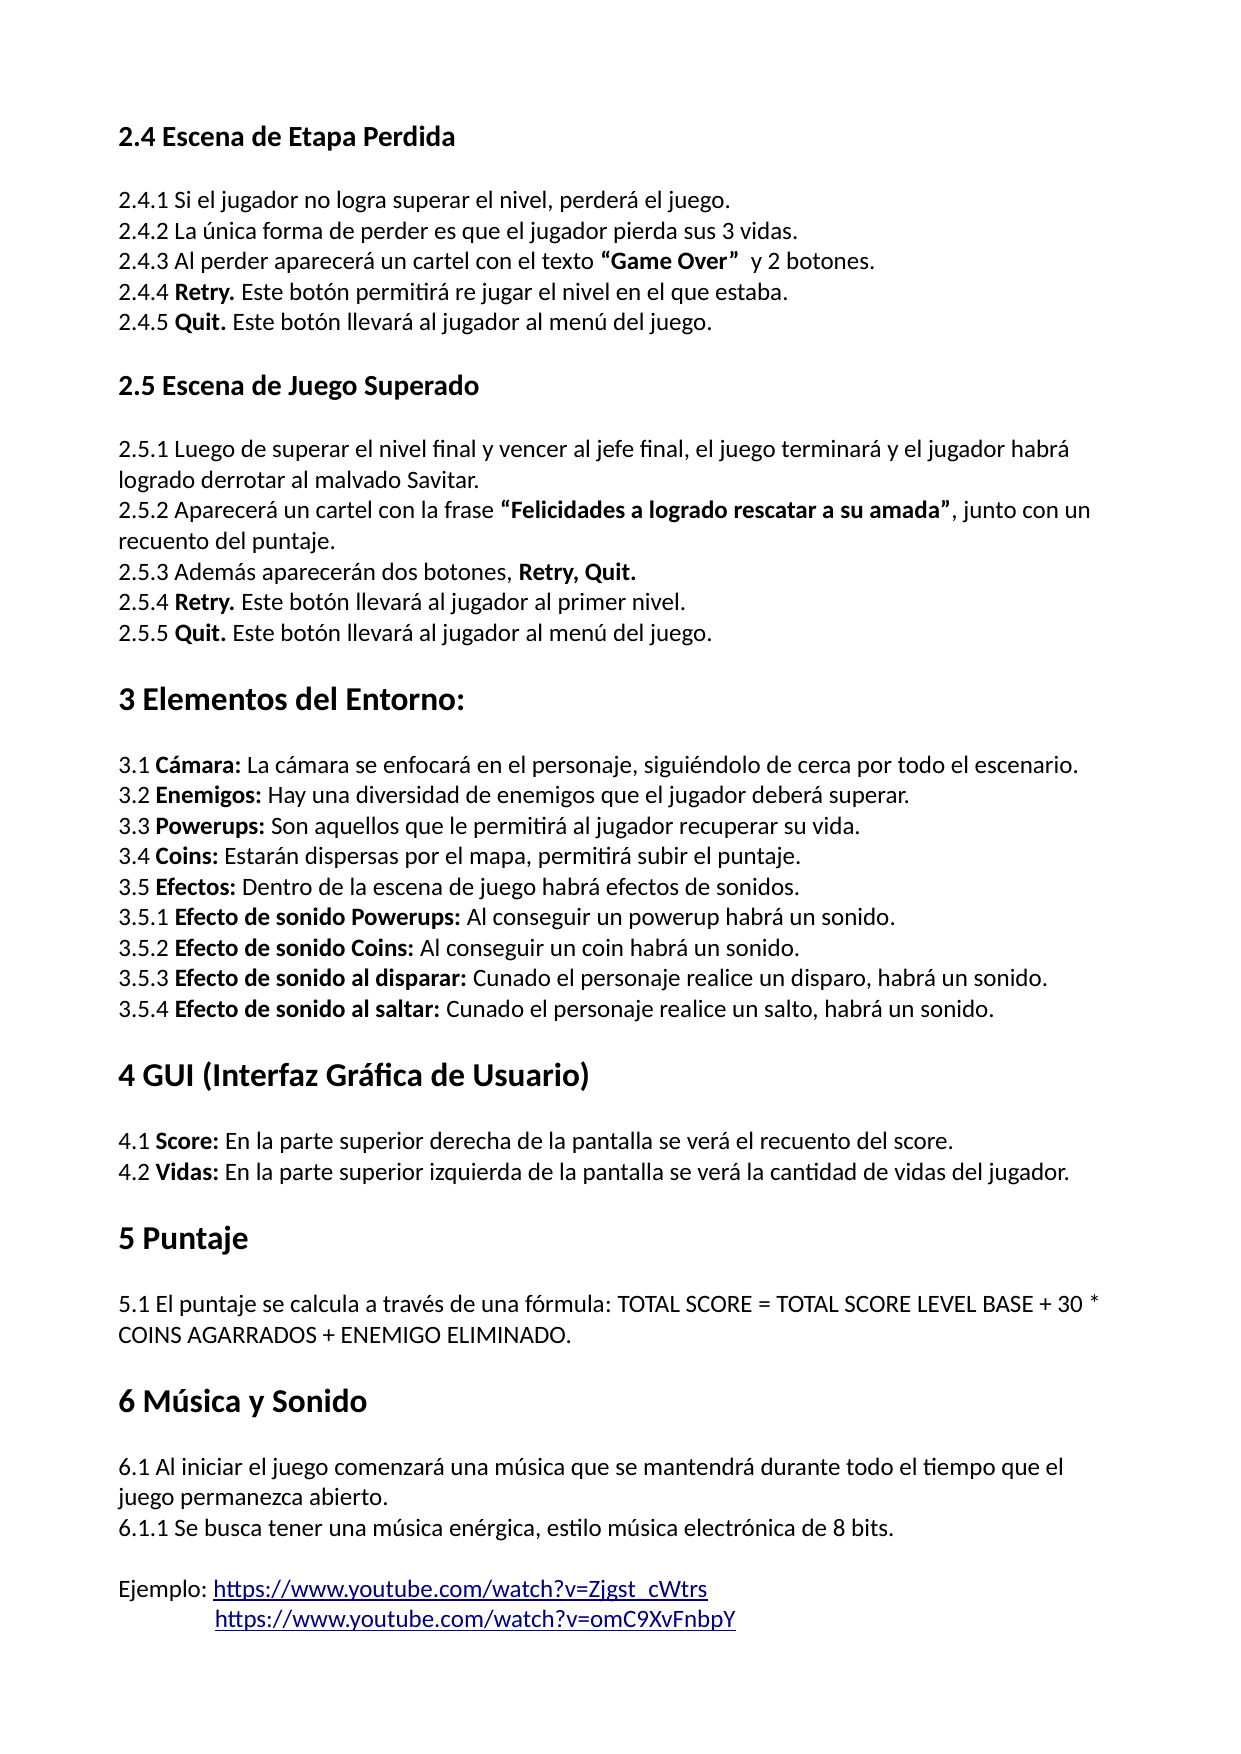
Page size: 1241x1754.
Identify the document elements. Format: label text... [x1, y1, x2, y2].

text 3.5.2 Efecto de sonido Coins: Al conseguir un coin habrá un sonido. [118, 932, 1122, 963]
text 2.5.1 Luego de superar el nivel final y vencer al jefe final, el juego terminará y el jugador habrá logrado derrotar al malvado Savitar. [118, 433, 1122, 494]
text 3.2 Enemigos: Hay una diversidad de enemigos que el jugador deberá superar. [118, 779, 1122, 810]
text 3.5.3 Efecto de sonido al disparar: Cunado el personaje realice un disparo, habrá un sonido. [118, 963, 1122, 993]
text 2.4.3 Al perder aparecerá un cartel con el texto “Game Over” y 2 botones. [118, 245, 1122, 276]
text 4.2 Vidas: En la parte superior izquierda de la pantalla se verá la cantidad de vidas del jugador. [118, 1156, 1122, 1186]
text 3.1 Cámara: La cámara se enfocará en el personaje, siguiéndolo de cerca por todo el escenario. [118, 749, 1122, 779]
text 3.4 Coins: Estarán dispersas por el mapa, permitirá subir el puntaje. [118, 841, 1122, 871]
text 3.5.1 Efecto de sonido Powerups: Al conseguir un powerup habrá un sonido. [118, 902, 1122, 932]
text 6.1.1 Se busca tener una música enérgica, estilo música electrónica de 8 bits. [118, 1512, 1122, 1543]
text 2.4.4 Retry. Este botón permitirá re jugar el nivel en el que estaba. [118, 276, 1122, 306]
text 5.1 El puntaje se calcula a través de una fórmula: TOTAL SCORE = TOTAL SCORE LEVEL BASE + 30 * COINS AGARRADOS + ENEMIGO ELIMINADO. [118, 1288, 1122, 1349]
text 2.5.4 Retry. Este botón llevará al jugador al primer nivel. [118, 586, 1122, 617]
text 2.4.5 Quit. Este botón llevará al jugador al menú del juego. [118, 306, 1122, 337]
text 6 Música y Sonido [118, 1380, 1122, 1421]
text 2.4 Escena de Etapa Perdida [118, 118, 1122, 154]
text 4 GUI (Interfaz Gráfica de Usuario) [118, 1054, 1122, 1095]
text 2.4.1 Si el jugador no logra superar el nivel, perderá el juego. [118, 184, 1122, 215]
text Ejemplo: https://www.youtube.com/watch?v=Zjgst_cWtrs [118, 1573, 1122, 1604]
text 6.1 Al iniciar el juego comenzará una música que se mantendrá durante todo el tiempo que el juego permanezca abierto. [118, 1451, 1122, 1512]
text 2.5.3 Además aparecerán dos botones, Retry, Quit. [118, 556, 1122, 586]
text 3.5 Efectos: Dentro de la escena de juego habrá efectos de sonidos. [118, 871, 1122, 902]
text 3.5.4 Efecto de sonido al saltar: Cunado el personaje realice un salto, habrá un sonido. [118, 993, 1122, 1024]
text 2.5 Escena de Juego Superado [118, 367, 1122, 403]
text 2.5.5 Quit. Este botón llevará al jugador al menú del juego. [118, 617, 1122, 647]
text 3 Elementos del Entorno: [118, 678, 1122, 718]
text 2.4.2 La única forma de perder es que el jugador pierda sus 3 vidas. [118, 215, 1122, 245]
text 2.5.2 Aparecerá un cartel con la frase “Felicidades a logrado rescatar a su amada”, junto con un recuento del puntaje. [118, 494, 1122, 556]
text https://www.youtube.com/watch?v=omC9XvFnbpY [118, 1604, 1122, 1634]
text 4.1 Score: En la parte superior derecha de la pantalla se verá el recuento del score. [118, 1125, 1122, 1156]
text 3.3 Powerups: Son aquellos que le permitirá al jugador recuperar su vida. [118, 810, 1122, 841]
text 5 Puntaje [118, 1217, 1122, 1258]
